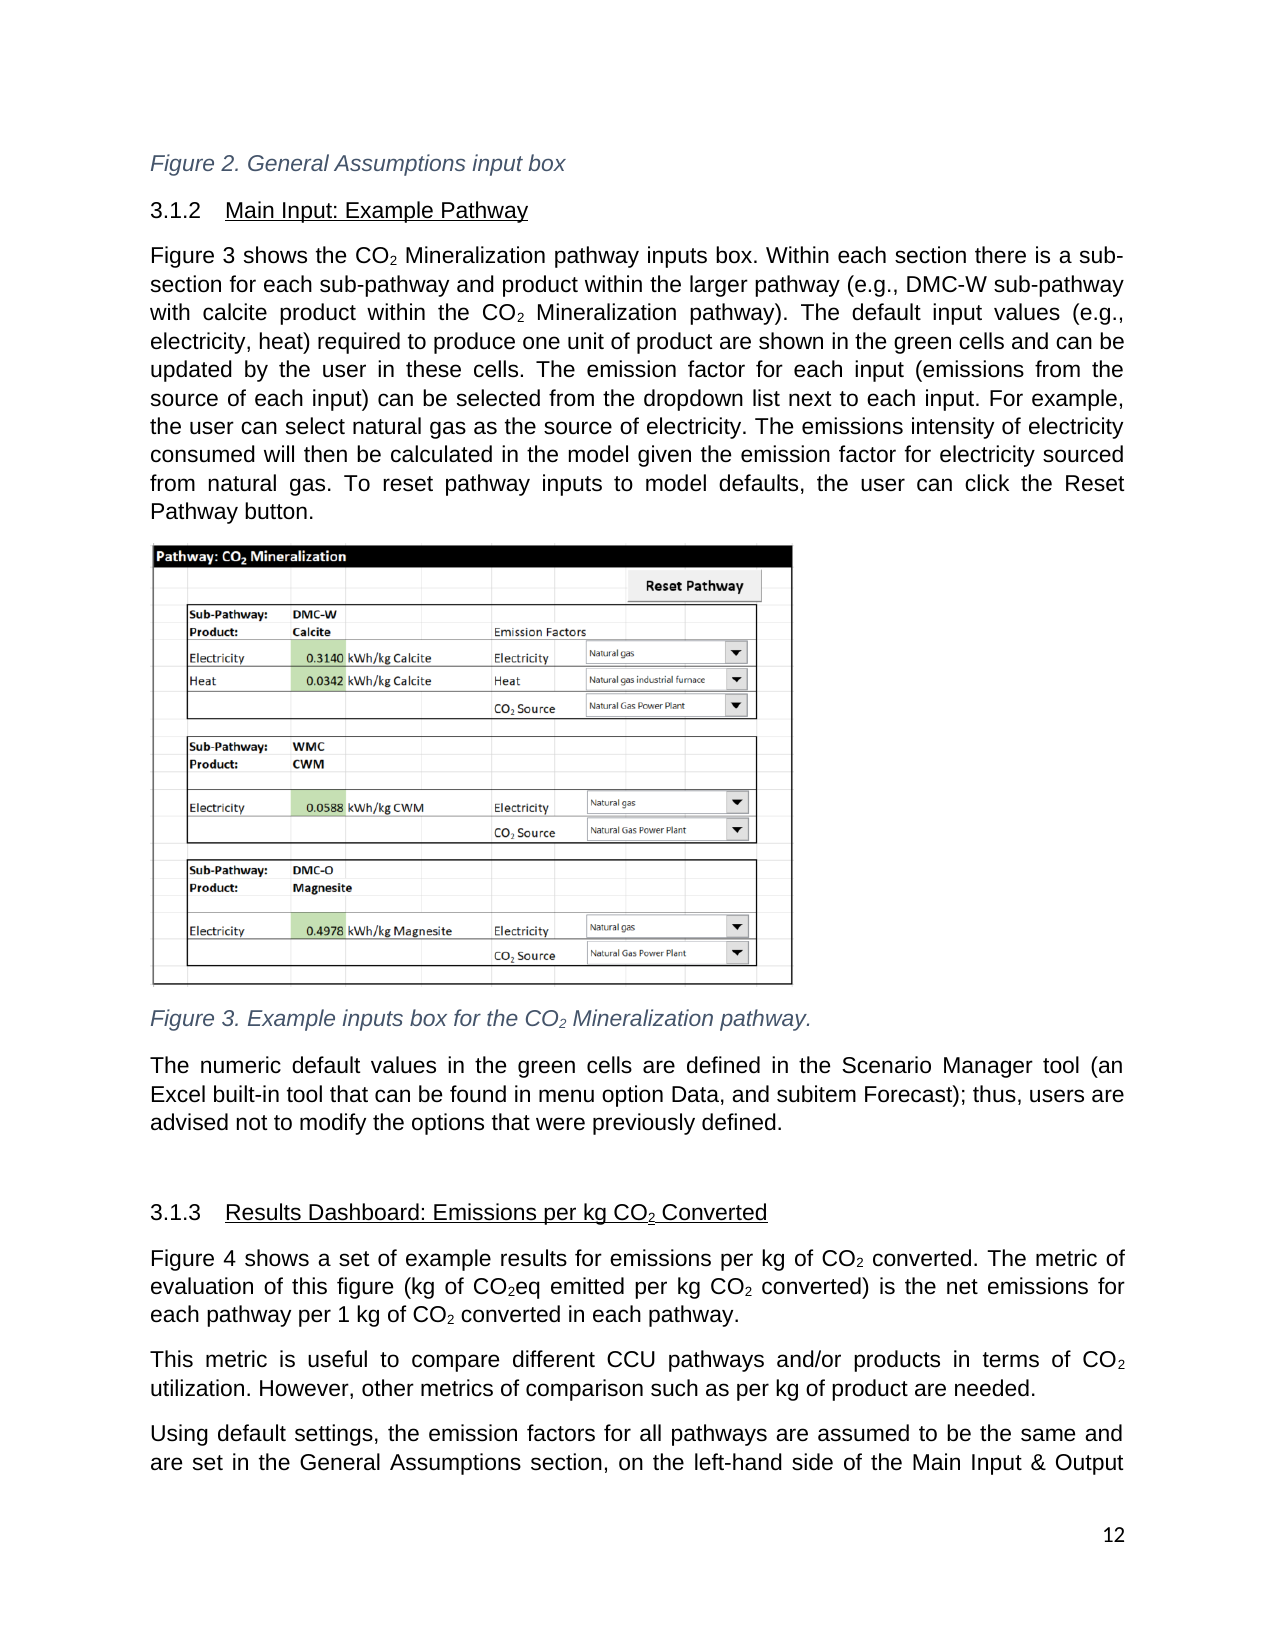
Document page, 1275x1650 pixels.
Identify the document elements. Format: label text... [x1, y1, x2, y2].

subtitle Results Dashboard: Emissions per kg CO2 Converted [150, 1199, 1125, 1226]
subtitle Main Input: Example Pathway [150, 197, 1125, 223]
text Figure 4 shows a set of example results for emissions per kg of CO2 converted. The metric of evaluation of this figure (kg of CO2eq emitted per kg CO2 converted) is the net emissions for each pathway per 1 kg of CO2 converted in each pathway. [150, 1244, 1125, 1328]
text Figure 2. General Assumptions input box [150, 150, 1125, 176]
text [150, 1420, 1125, 1475]
text This metric is useful to compare different CCU pathways and/or products in terms of CO2 utilization. However, other metrics of comparison such as per kg of product are needed. [150, 1346, 1125, 1401]
text The numeric default values in the green cells are defined in the Scenario Manager tool (an Excel built-in tool that can be found in menu option Data, and subitem Forecast); thus, users are advised not to modify the options that were previously defined. [150, 1052, 1125, 1136]
text Figure 3 shows the CO2 Mineralization pathway inputs box. Within each section there is a sub-section for each sub-pathway and product within the larger pathway (e.g., DMC-W sub-pathway with calcite product within the CO2 Mineralization pathway). The default input values (e.g., electricity, heat) required to produce one unit of product are shown in the green cells and can be updated by the user in these cells. The emission factor for each input (emissions from the source of each input) can be selected from the dropdown list next to each input. For example, the user can select natural gas as the source of electricity. The emissions intensity of electricity consumed will then be calculated in the model given the emission factor for electricity sourced from natural gas. To reset pathway inputs to model defaults, the user can click the Reset Pathway button. [150, 242, 1125, 524]
picture [150, 543, 794, 987]
text Figure 3. Example inputs box for the CO2 Mineralization pathway. [150, 1005, 1125, 1031]
